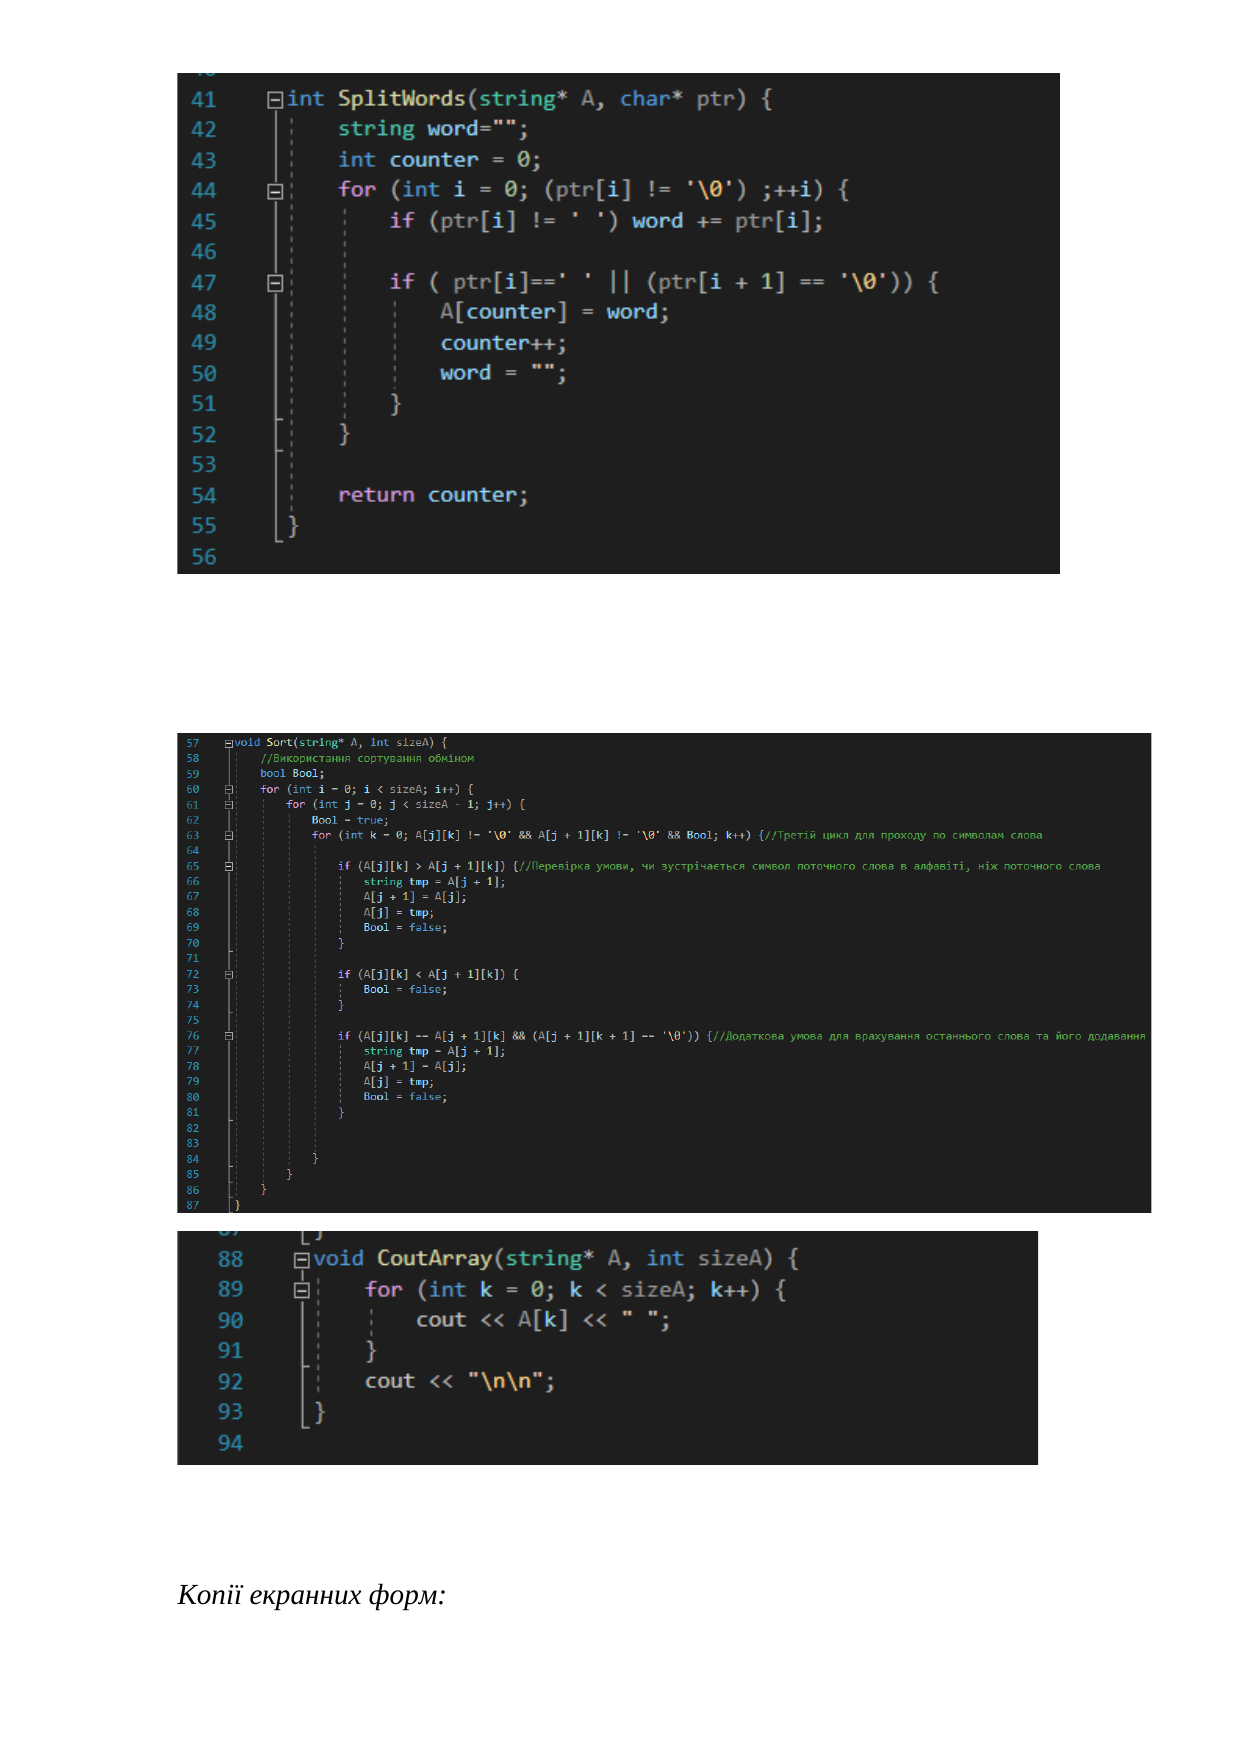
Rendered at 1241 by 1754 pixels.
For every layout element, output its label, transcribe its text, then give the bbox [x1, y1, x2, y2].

picture [177, 1231, 1039, 1465]
picture [177, 73, 1060, 574]
text Копії екранних форм: [177, 1577, 1152, 1610]
picture [177, 733, 1152, 1213]
